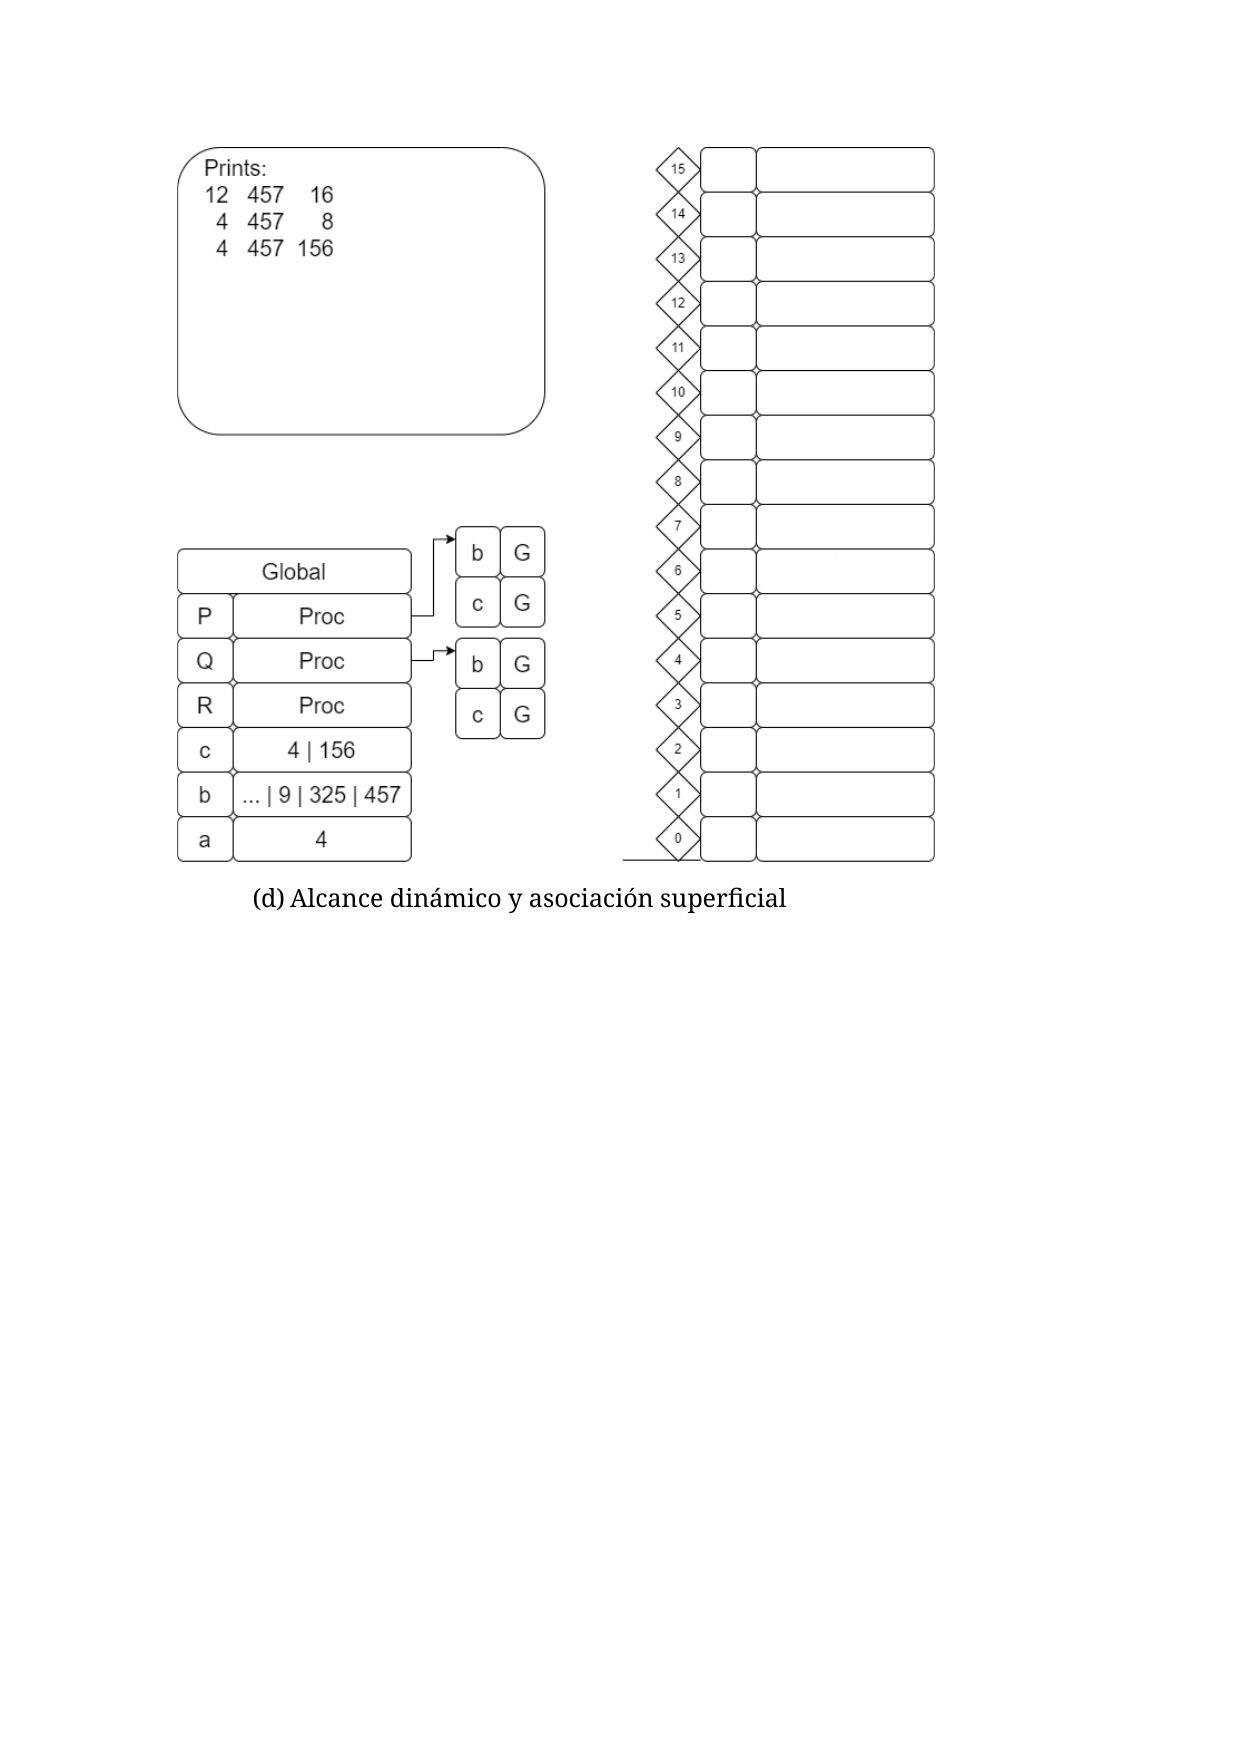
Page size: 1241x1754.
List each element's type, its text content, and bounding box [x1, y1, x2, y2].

list Alcance dinámico y asociación superficial [252, 881, 1063, 915]
picture [177, 147, 935, 863]
